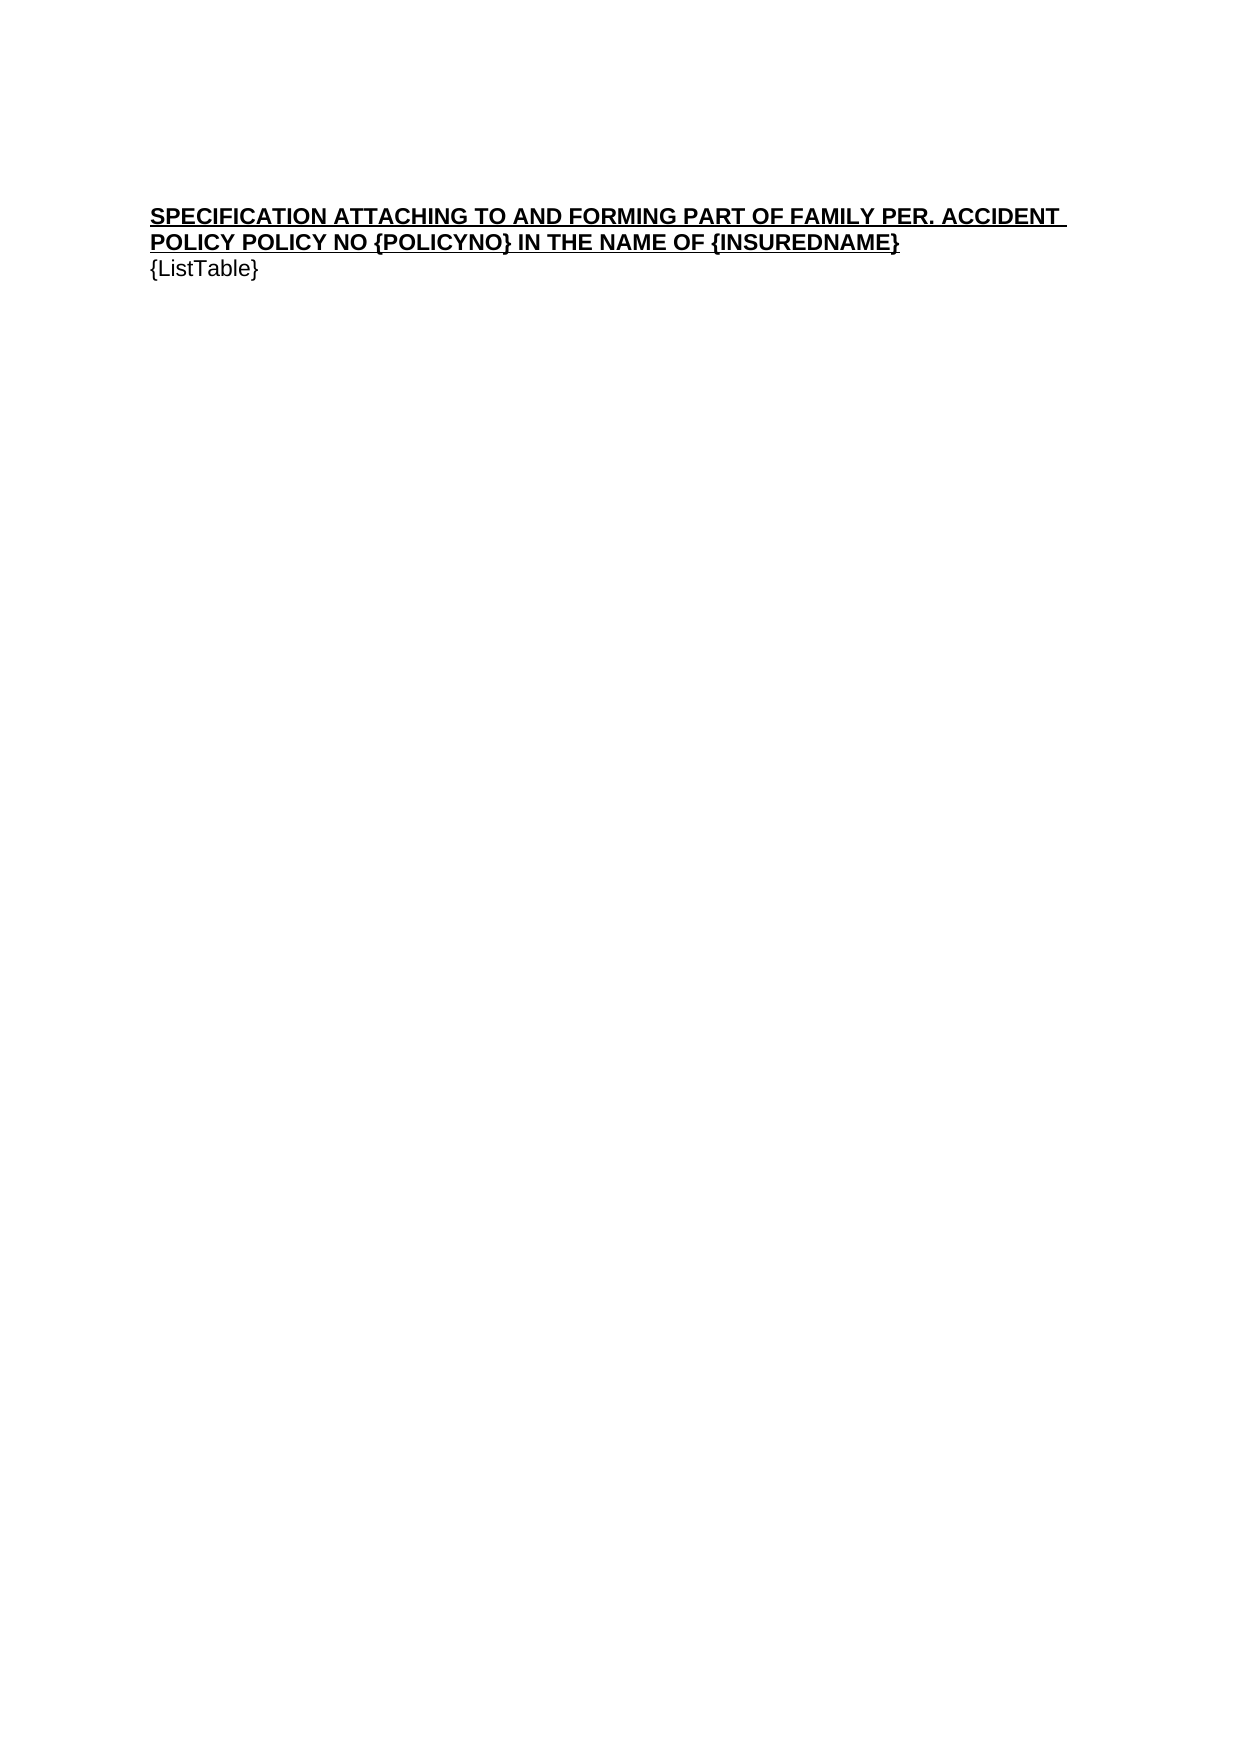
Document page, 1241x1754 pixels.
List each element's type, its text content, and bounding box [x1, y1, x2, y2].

text {ListTable} [150, 255, 1090, 282]
text SPECIFICATION ATTACHING TO AND FORMING PART OF FAMILY PER. ACCIDENT POLICY POLICY NO {POLICYNO} IN THE NAME OF {INSUREDNAME} [150, 203, 1090, 255]
